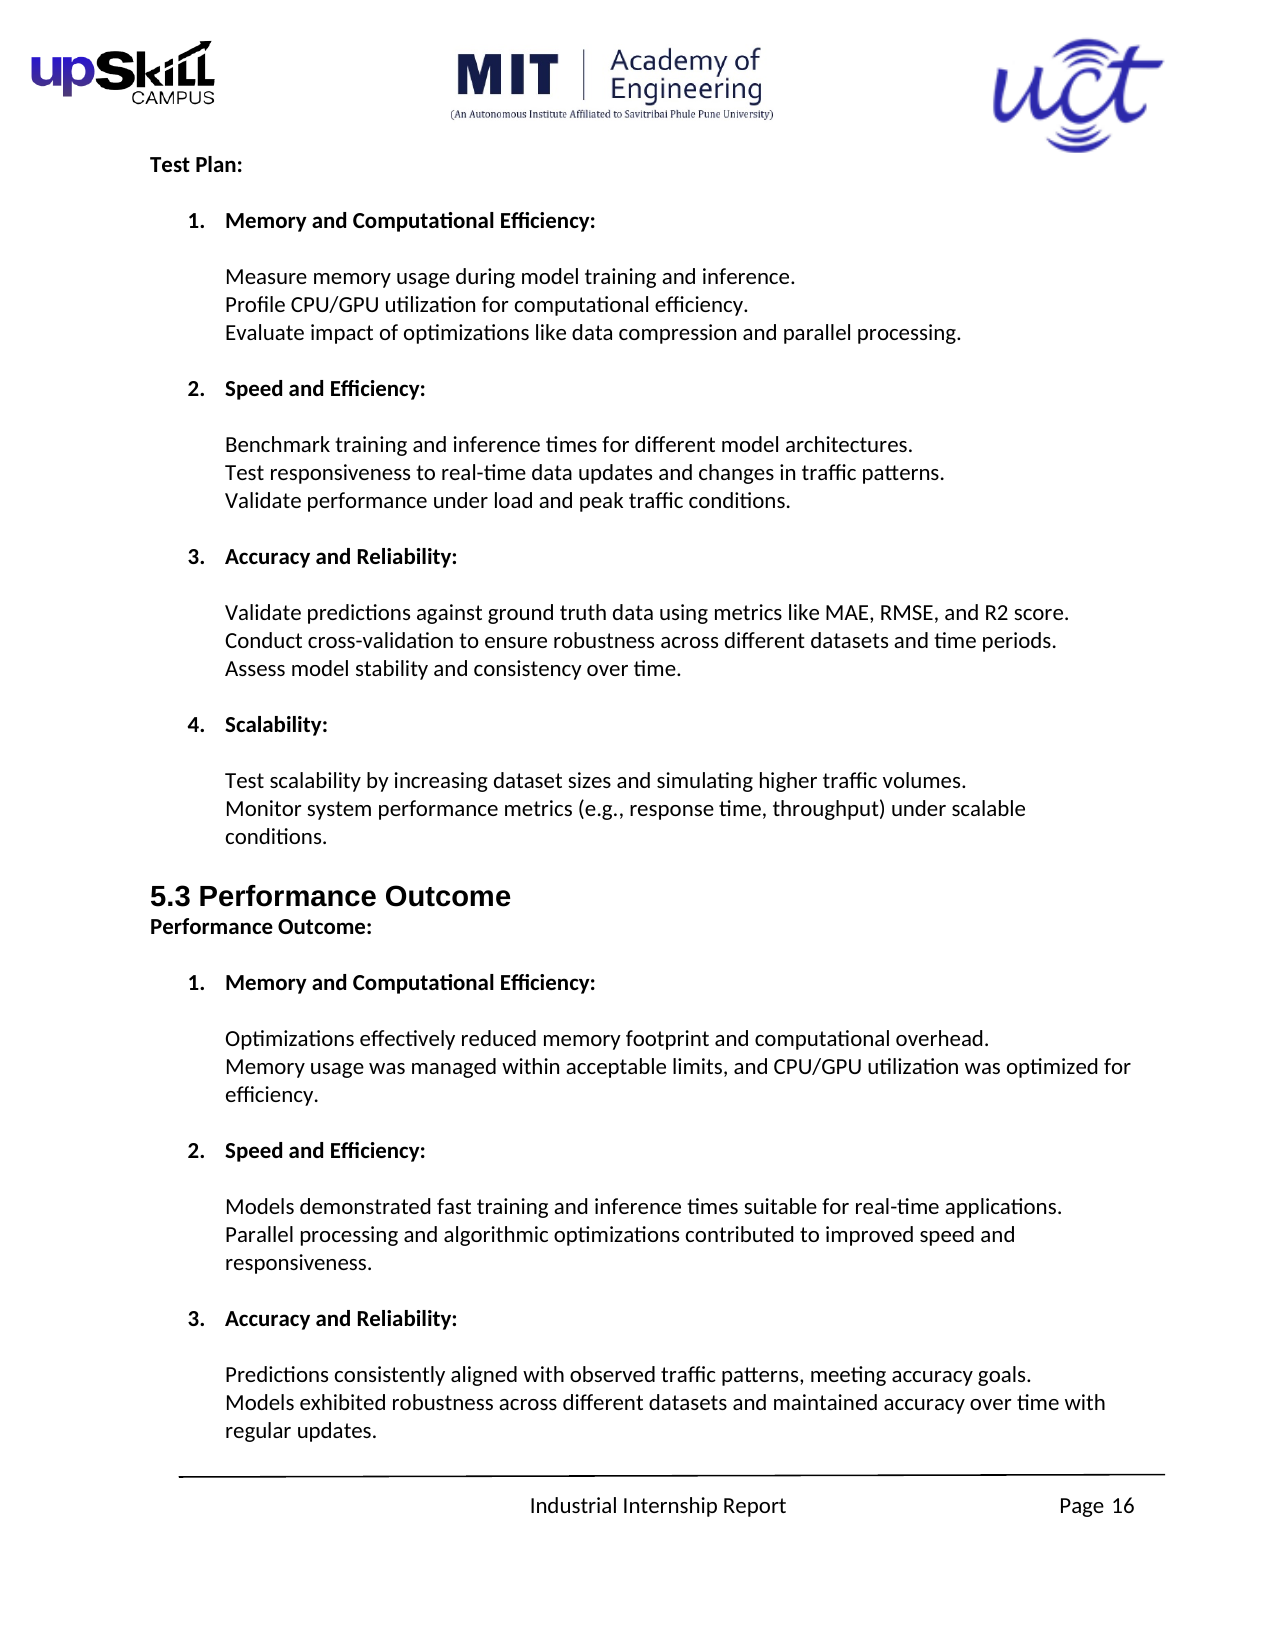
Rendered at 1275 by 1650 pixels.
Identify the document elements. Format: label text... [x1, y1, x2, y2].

text Profile CPU/GPU utilization for computational efficiency. [225, 290, 1134, 318]
text Benchmark training and inference times for different model architectures. [225, 430, 1134, 458]
text Performance Outcome: [150, 912, 1134, 940]
text Memory usage was managed within acceptable limits, and CPU/GPU utilization was optimized for efficiency. [225, 1052, 1134, 1108]
picture [0, 28, 246, 108]
list Memory and Computational Efficiency: [187, 206, 1134, 234]
list Speed and Efficiency: [187, 374, 1134, 402]
text Assess model stability and consistency over time. [225, 654, 1134, 682]
text Test Plan: [150, 150, 1134, 178]
text Measure memory usage during model training and inference. [225, 262, 1134, 290]
list Scalability: [187, 710, 1134, 738]
text Evaluate impact of optimizations like data compression and parallel processing. [225, 318, 1134, 346]
text 5.3 Performance Outcome [150, 878, 1134, 912]
list Accuracy and Reliability: [187, 542, 1134, 570]
list Memory and Computational Efficiency: [187, 968, 1134, 996]
text Optimizations effectively reduced memory footprint and computational overhead. [225, 1024, 1134, 1052]
text Models exhibited robustness across different datasets and maintained accuracy over time with regular updates. [225, 1388, 1134, 1444]
text Monitor system performance metrics (e.g., response time, throughput) under scalable conditions. [225, 794, 1134, 851]
text Conduct cross-validation to ensure robustness across different datasets and time periods. [225, 626, 1134, 654]
text Test responsiveness to real-time data updates and changes in traffic patterns. [225, 458, 1134, 486]
text Validate predictions against ground truth data using metrics like MAE, RMSE, and R2 score. [225, 598, 1134, 626]
text Test scalability by increasing dataset sizes and simulating higher traffic volumes. [225, 766, 1134, 794]
text Predictions consistently aligned with observed traffic patterns, meeting accuracy goals. [225, 1360, 1134, 1388]
list Accuracy and Reliability: [187, 1304, 1134, 1332]
text Parallel processing and algorithmic optimizations contributed to improved speed and responsiveness. [225, 1220, 1134, 1276]
picture [991, 29, 1166, 152]
text Validate performance under load and peak traffic conditions. [225, 486, 1134, 514]
text Models demonstrated fast training and inference times suitable for real-time applications. [225, 1192, 1134, 1220]
list Speed and Efficiency: [187, 1136, 1134, 1164]
picture [450, 44, 774, 123]
